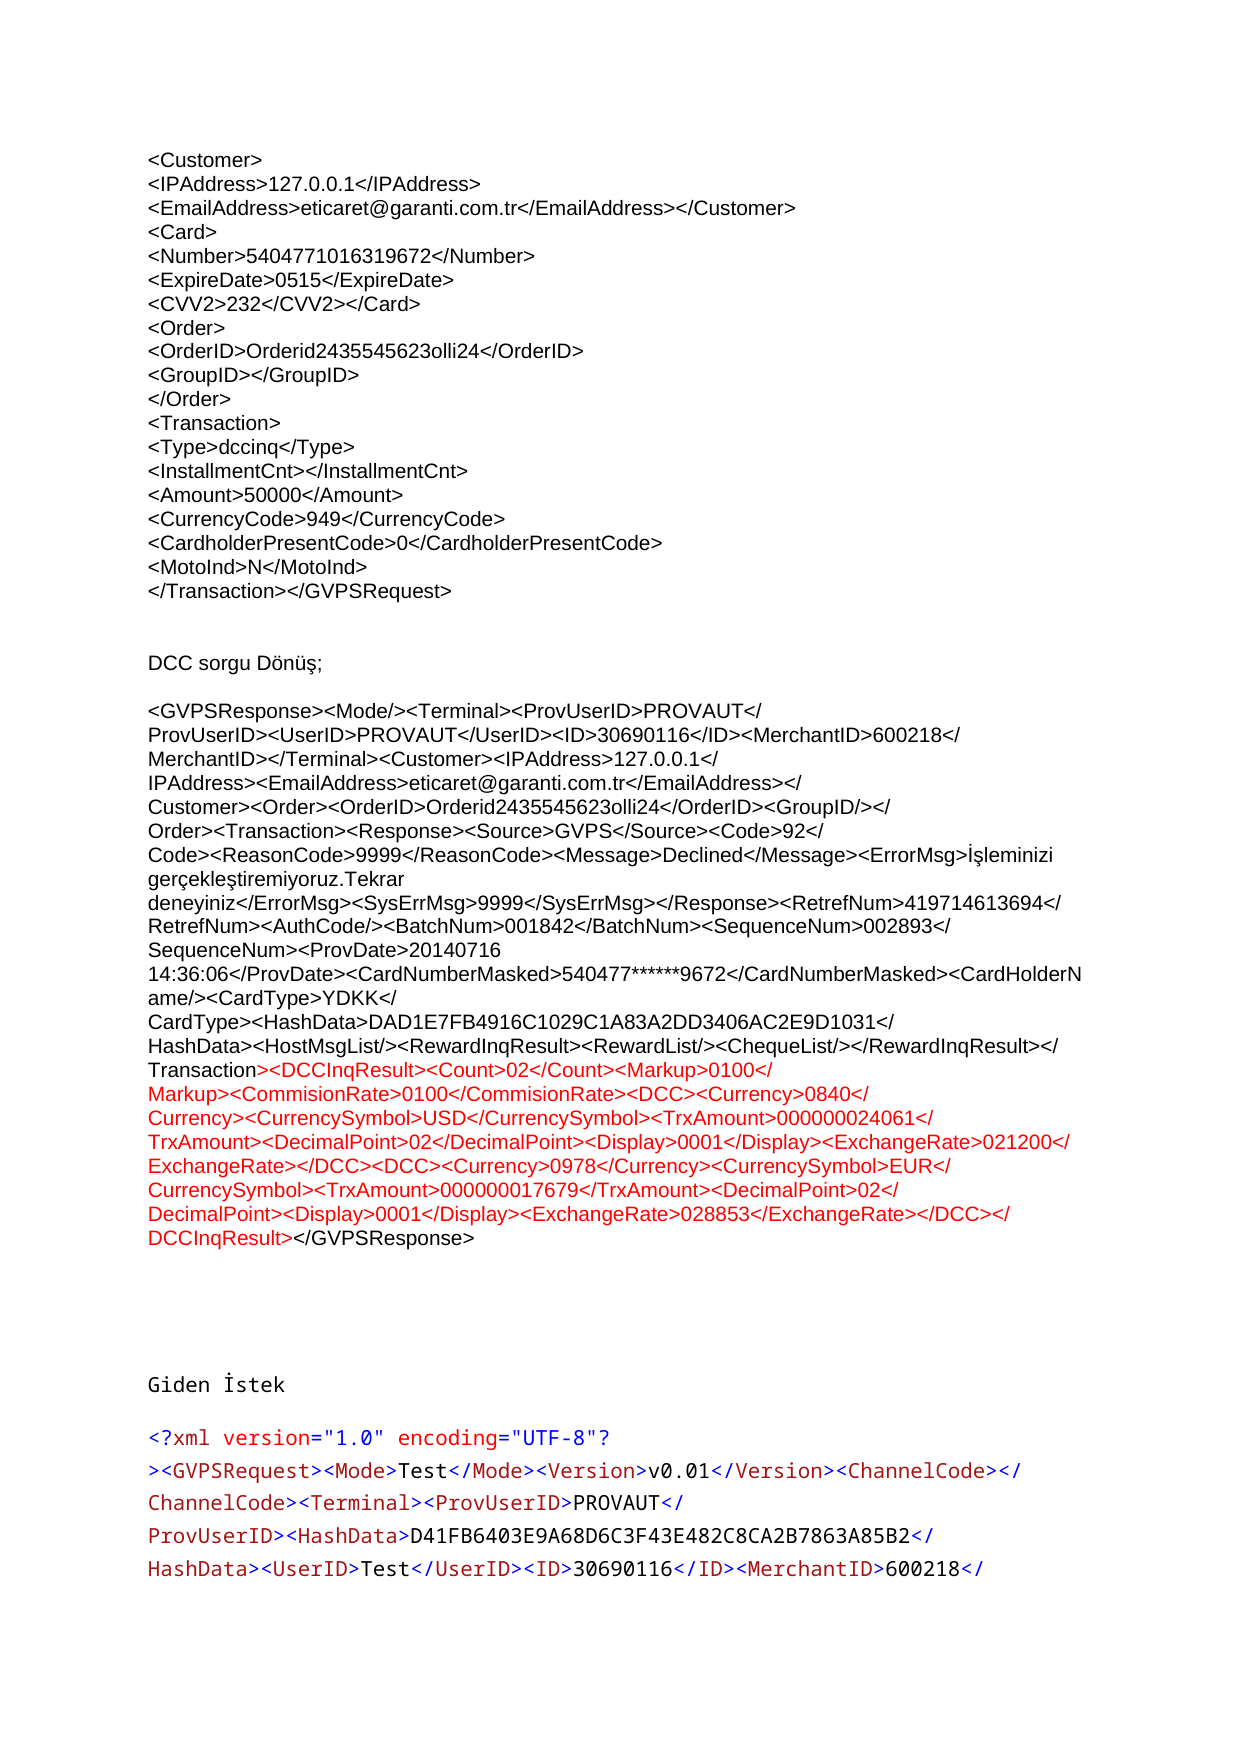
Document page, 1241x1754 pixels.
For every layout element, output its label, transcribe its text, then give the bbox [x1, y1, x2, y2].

text <GroupID></GroupID> [148, 363, 1093, 387]
text <CVV2>232</CVV2></Card> [148, 291, 1093, 315]
text <MotoInd>N</MotoInd> [148, 555, 1093, 579]
text <GVPSResponse><Mode/><Terminal><ProvUserID>PROVAUT</ProvUserID><UserID>PROVAUT</UserID><ID>30690116</ID><MerchantID>600218</MerchantID></Terminal><Customer><IPAddress>127.0.0.1</IPAddress><EmailAddress>eticaret@garanti.com.tr</EmailAddress></Customer><Order><OrderID>Orderid2435545623olli24</OrderID><GroupID/></Order><Transaction><Response><Source>GVPS</Source><Code>92</Code><ReasonCode>9999</ReasonCode><Message>Declined</Message><ErrorMsg>İşleminizi gerçekleştiremiyoruz.Tekrar deneyiniz</ErrorMsg><SysErrMsg>9999</SysErrMsg></Response><RetrefNum>419714613694</RetrefNum><AuthCode/><BatchNum>001842</BatchNum><SequenceNum>002893</SequenceNum><ProvDate>20140716 14:36:06</ProvDate><CardNumberMasked>540477******9672</CardNumberMasked><CardHolderName/><CardType>YDKK</CardType><HashData>DAD1E7FB4916C1029C1A83A2DD3406AC2E9D1031</HashData><HostMsgList/><RewardInqResult><RewardList/><ChequeList/></RewardInqResult></Transaction><DCCInqResult><Count>02</Count><Markup>0100</Markup><CommisionRate>0100</CommisionRate><DCC><Currency>0840</Currency><CurrencySymbol>USD</CurrencySymbol><TrxAmount>000000024061</TrxAmount><DecimalPoint>02</DecimalPoint><Display>0001</Display><ExchangeRate>021200</ExchangeRate></DCC><DCC><Currency>0978</Currency><CurrencySymbol>EUR</CurrencySymbol><TrxAmount>000000017679</TrxAmount><DecimalPoint>02</DecimalPoint><Display>0001</Display><ExchangeRate>028853</ExchangeRate></DCC></DCCInqResult></GVPSResponse> [148, 699, 1093, 1250]
text <InstallmentCnt></InstallmentCnt> [148, 459, 1093, 483]
text <Customer> [148, 148, 1093, 172]
text <OrderID>Orderid2435545623olli24</OrderID> [148, 339, 1093, 363]
text DCC sorgu Dönüş; [148, 651, 1093, 675]
text Giden İstek [148, 1370, 1093, 1398]
text <Transaction> [148, 411, 1093, 435]
text <Type>dccinq</Type> [148, 435, 1093, 459]
text <ExpireDate>0515</ExpireDate> [148, 267, 1093, 291]
text <Order> [148, 315, 1093, 339]
text <IPAddress>127.0.0.1</IPAddress> [148, 172, 1093, 196]
text </Transaction></GVPSRequest> [148, 579, 1093, 603]
text <EmailAddress>eticaret@garanti.com.tr</EmailAddress></Customer> [148, 196, 1093, 219]
text <CardholderPresentCode>0</CardholderPresentCode> [148, 531, 1093, 555]
text <Card> [148, 219, 1093, 243]
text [148, 1423, 1093, 1582]
text <CurrencyCode>949</CurrencyCode> [148, 507, 1093, 531]
text </Order> [148, 387, 1093, 411]
text <Amount>50000</Amount> [148, 483, 1093, 507]
text <Number>5404771016319672</Number> [148, 243, 1093, 267]
